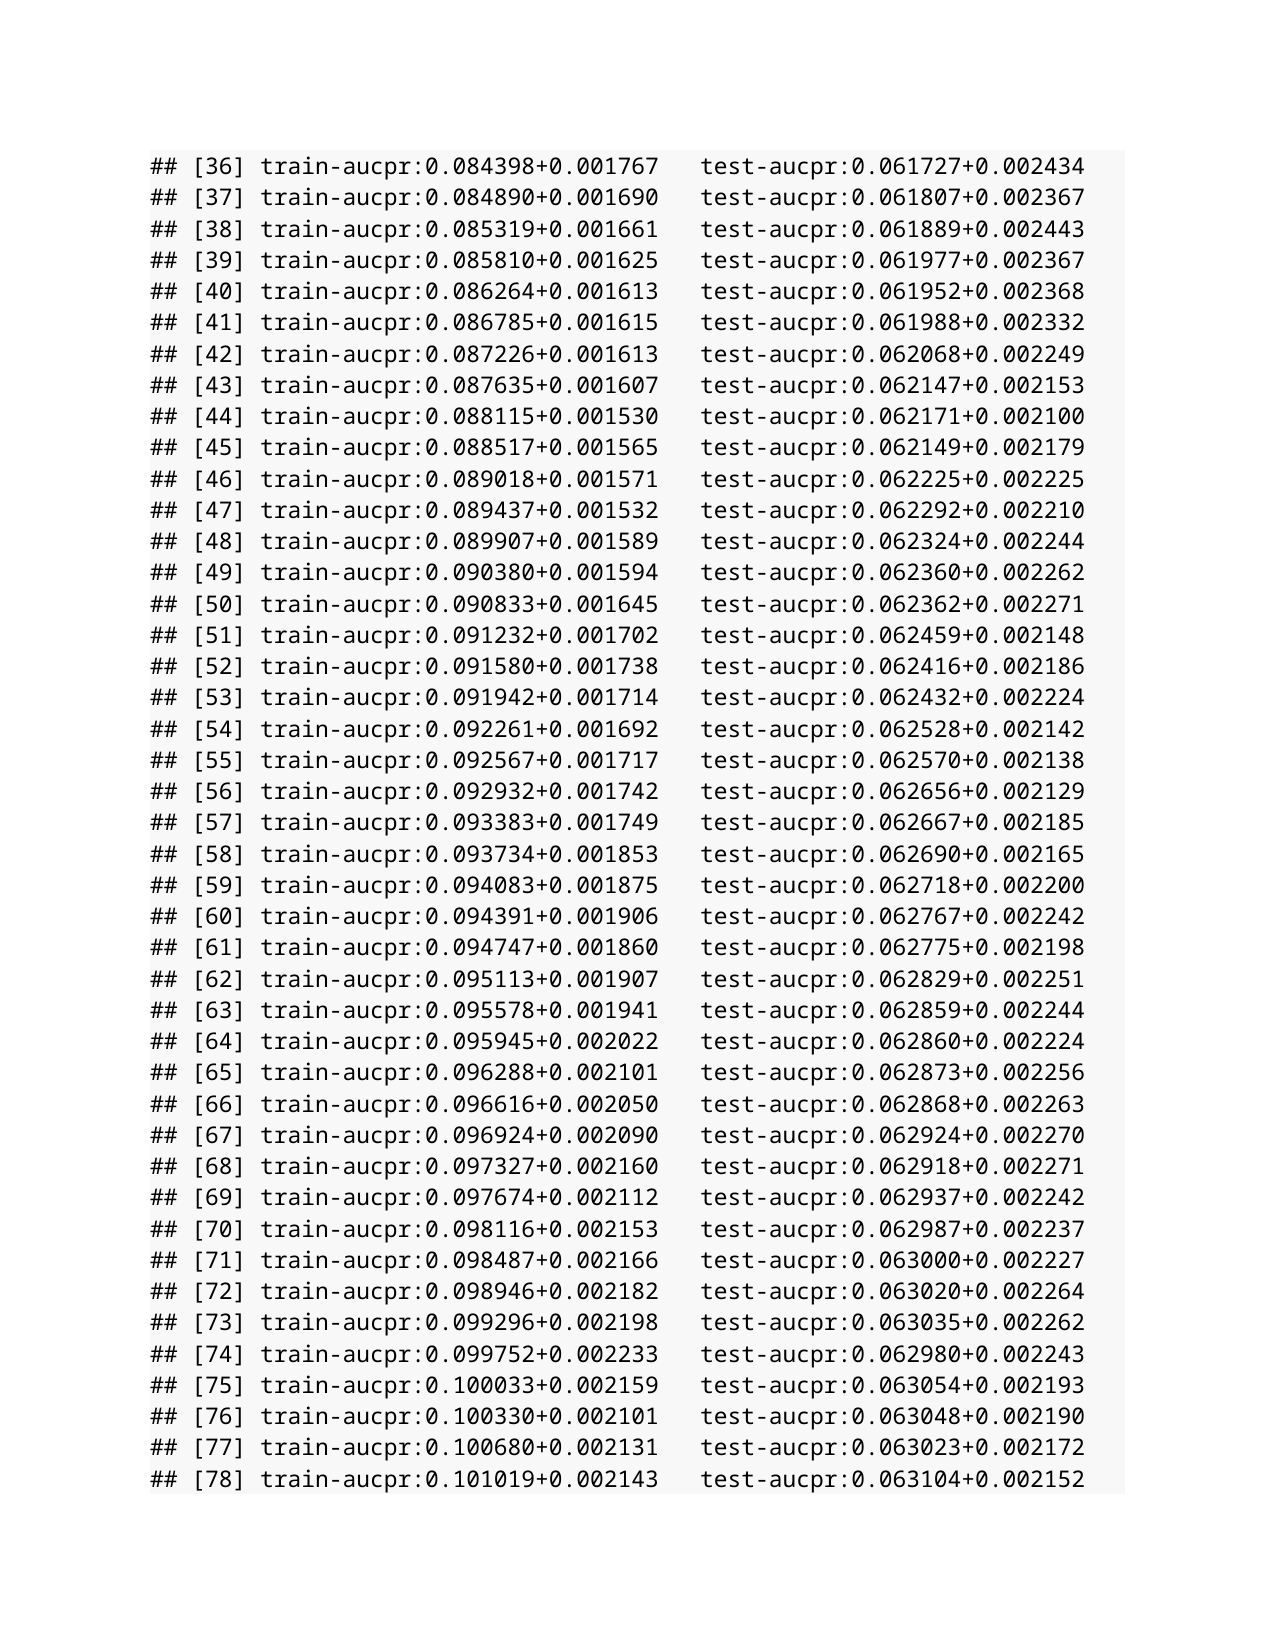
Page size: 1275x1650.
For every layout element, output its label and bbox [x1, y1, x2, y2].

text [150, 150, 1125, 1494]
